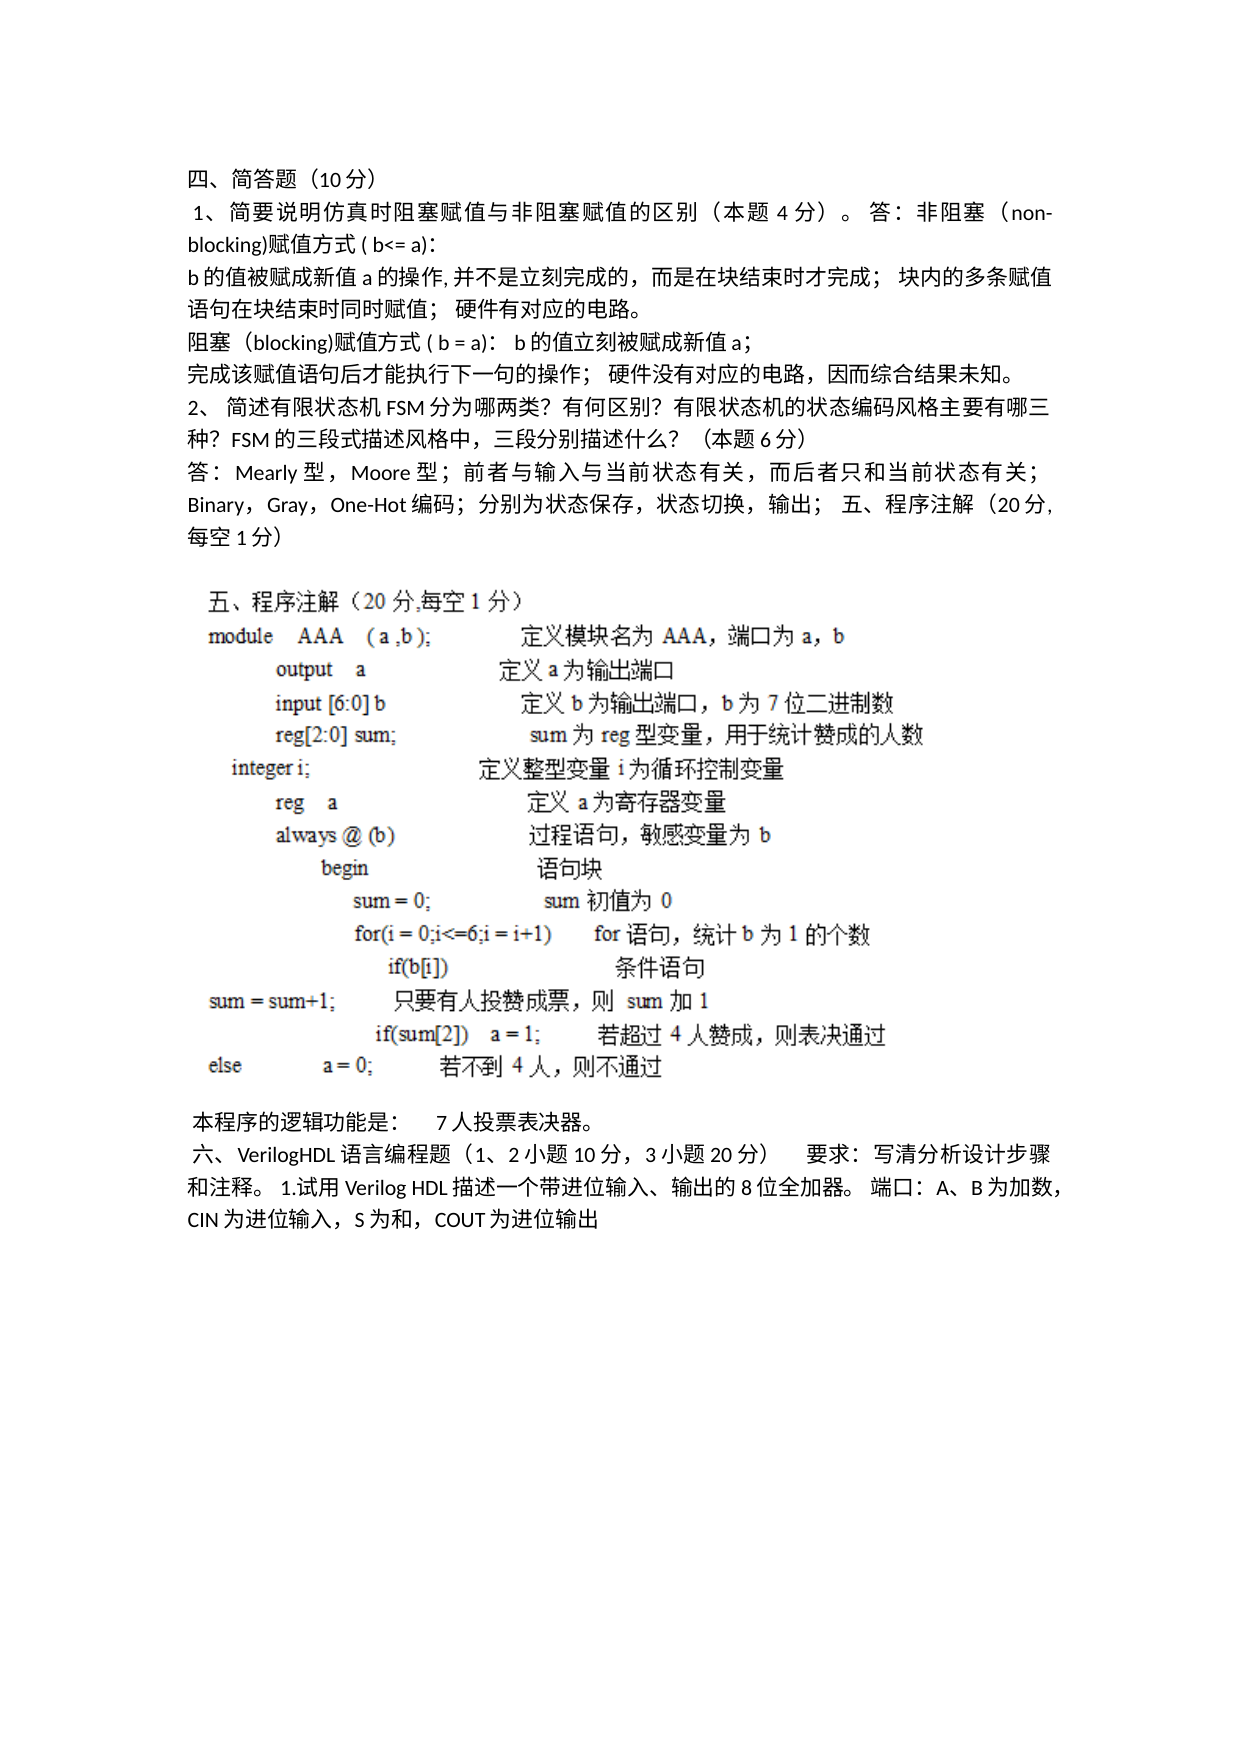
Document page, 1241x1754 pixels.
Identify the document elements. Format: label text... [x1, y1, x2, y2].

text 四、简答题（10分） [187, 162, 1053, 194]
text 阻塞（blocking)赋值方式 ( b = a)： b的值立刻被赋成新值a； [187, 324, 1053, 357]
picture [187, 584, 951, 1104]
text 六、VerilogHDL语言编程题（1、2小题10分，3小题20分） 要求：写清分析设计步骤和注释。 1.试用Verilog HDL描述一个带进位输入、输出的8位全加器。 端口：A、B为加数，CIN为进位输入，S为和，COUT为进位输出 [187, 1137, 1053, 1234]
text b的值被赋成新值a的操作, 并不是立刻完成的，而是在块结束时才完成； 块内的多条赋值语句在块结束时同时赋值； 硬件有对应的电路。 [187, 259, 1053, 324]
text 本程序的逻辑功能是： 7人投票表决器。 [187, 1104, 1053, 1137]
text 1、简要说明仿真时阻塞赋值与非阻塞赋值的区别（本题4分）。 答：非阻塞（non-blocking)赋值方式 ( b<= a)： [187, 194, 1053, 259]
text 2、 简述有限状态机FSM分为哪两类？有何区别？有限状态机的状态编码风格主要有哪三种？FSM的三段式描述风格中，三段分别描述什么？（本题6分） [187, 389, 1053, 454]
text 完成该赋值语句后才能执行下一句的操作； 硬件没有对应的电路，因而综合结果未知。 [187, 357, 1053, 389]
text 答：Mearly型，Moore型；前者与输入与当前状态有关，而后者只和当前状态有关；Binary，Gray，One-Hot编码；分别为状态保存，状态切换，输出； 五、程序注解（20分,每空1分） [187, 454, 1053, 552]
